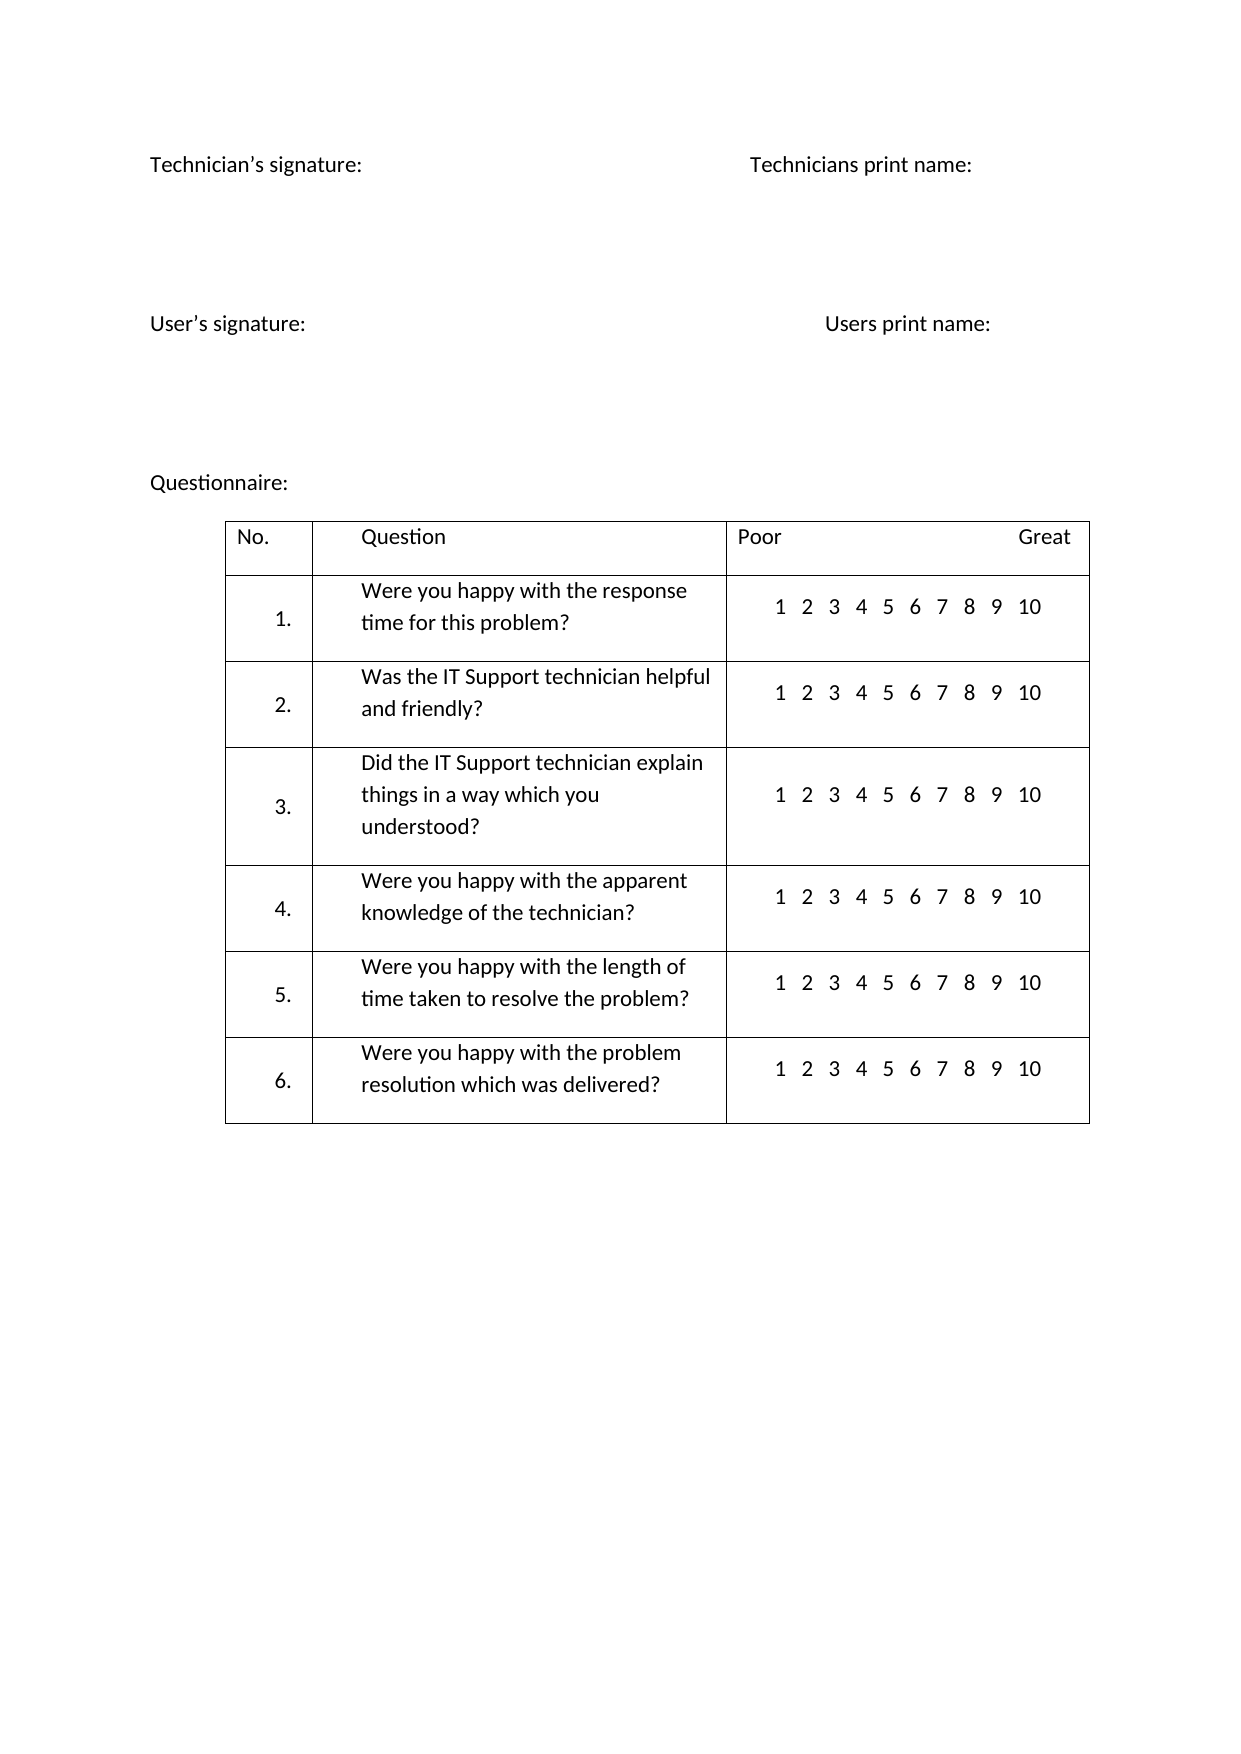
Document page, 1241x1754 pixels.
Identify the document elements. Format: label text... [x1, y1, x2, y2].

table_cell 1 2 3 4 5 6 7 8 9 10 [727, 748, 1089, 865]
table_cell 1 2 3 4 5 6 7 8 9 10 [727, 1038, 1089, 1123]
table_cell [226, 1038, 312, 1123]
text User’s signature: Users print name: [150, 309, 1090, 337]
text Technician’s signature: Technicians print name: [150, 150, 1090, 178]
table_cell [226, 576, 312, 661]
table_cell Were you happy with the problem resolution which was delivered? [313, 1038, 726, 1123]
table_cell 1 2 3 4 5 6 7 8 9 10 [727, 576, 1089, 661]
table_cell 1 2 3 4 5 6 7 8 9 10 [727, 866, 1089, 951]
table_cell [226, 866, 312, 951]
text Questionnaire: [150, 468, 1090, 496]
table_cell 1 2 3 4 5 6 7 8 9 10 [727, 662, 1089, 747]
table_cell Did the IT Support technician explain things in a way which you understood? [313, 748, 726, 865]
table_cell Were you happy with the response time for this problem? [313, 576, 726, 661]
table_cell [226, 952, 312, 1037]
table_header No. [226, 522, 312, 575]
table_cell 1 2 3 4 5 6 7 8 9 10 [727, 952, 1089, 1037]
table_cell [226, 748, 312, 865]
table_cell Were you happy with the apparent knowledge of the technician? [313, 866, 726, 951]
table_header Poor Great [727, 522, 1089, 575]
table_cell Were you happy with the length of time taken to resolve the problem? [313, 952, 726, 1037]
table_cell [226, 662, 312, 747]
table_cell Was the IT Support technician helpful and friendly? [313, 662, 726, 747]
table_header Question [313, 522, 726, 575]
